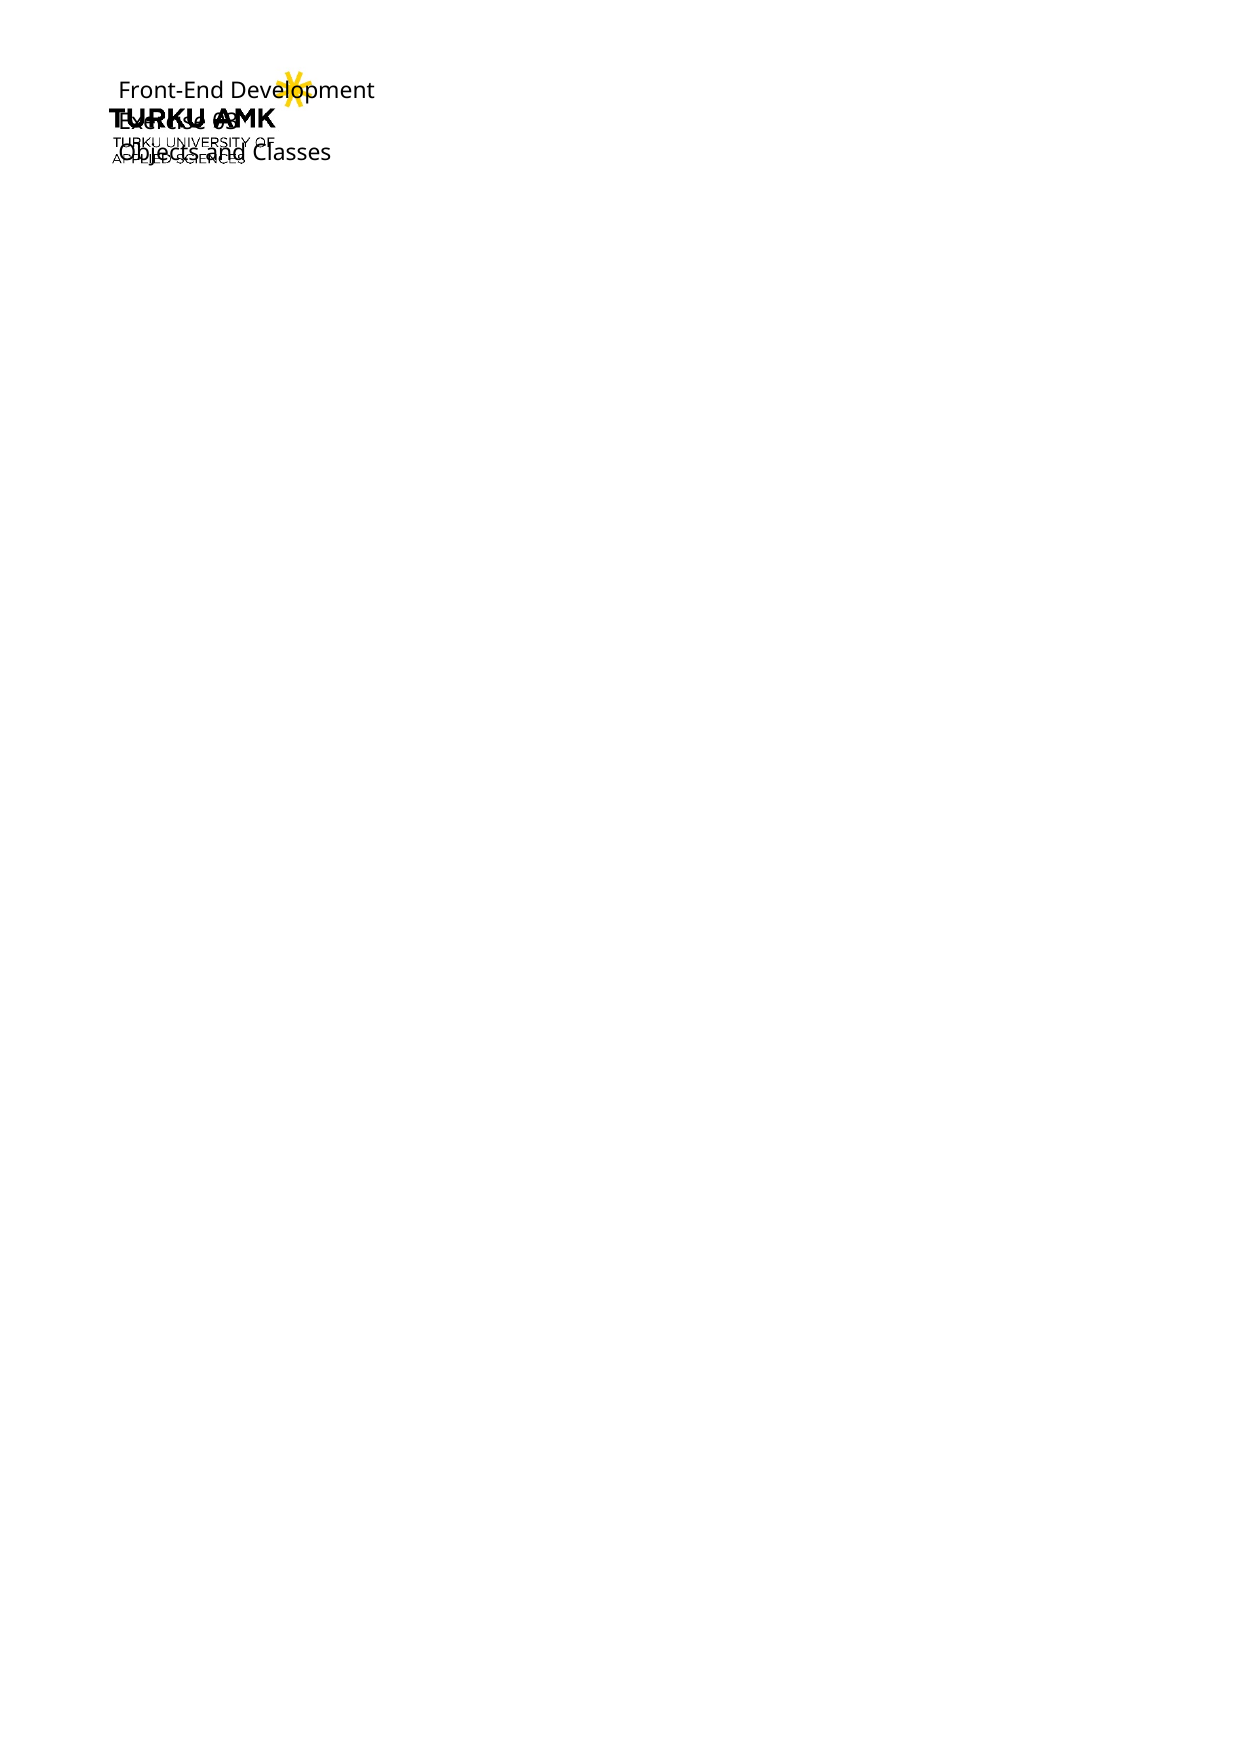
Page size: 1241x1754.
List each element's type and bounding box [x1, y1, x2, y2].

picture [90, 56, 324, 186]
